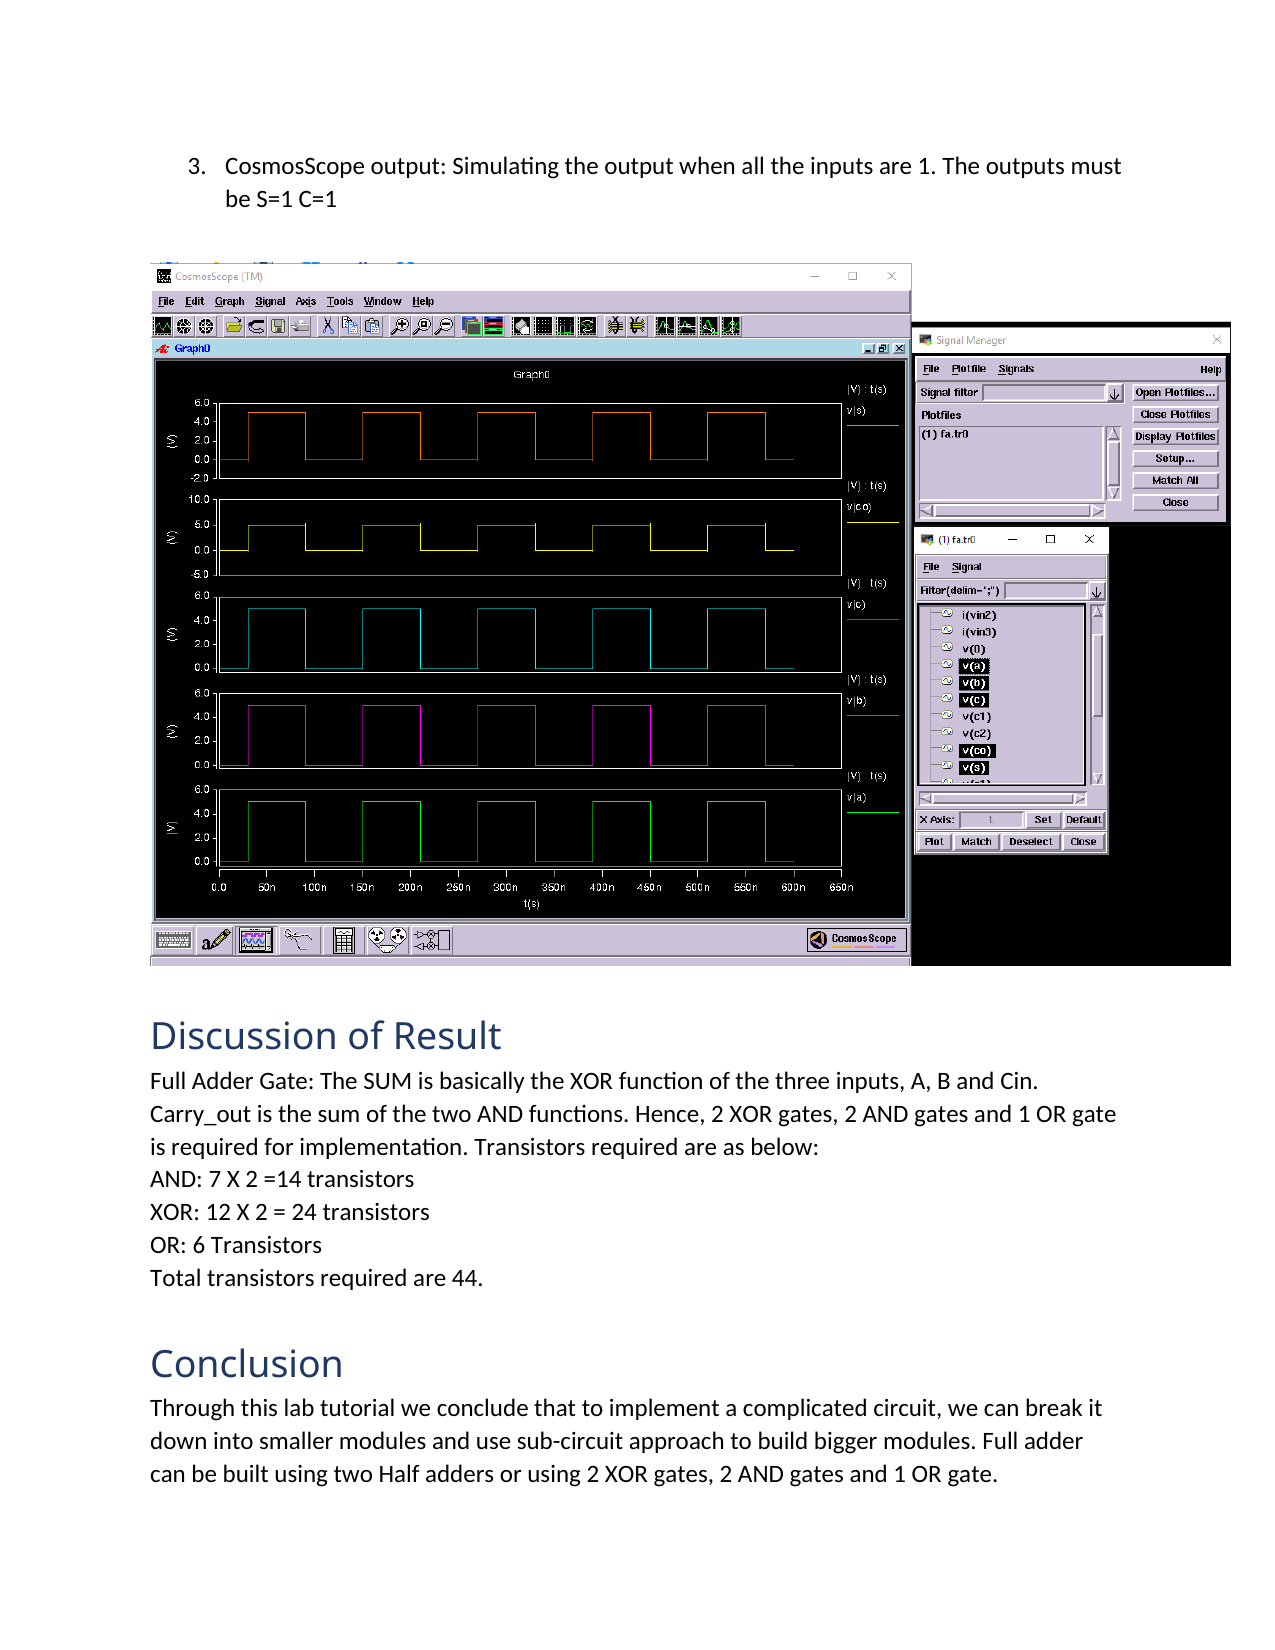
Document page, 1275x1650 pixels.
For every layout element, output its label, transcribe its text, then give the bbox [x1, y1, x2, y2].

text Through this lab tutorial we conclude that to implement a complicated circuit, we can break it down into smaller modules and use sub-circuit approach to build bigger modules. Full adder can be built using two Half adders or using 2 XOR gates, 2 AND gates and 1 OR gate. [150, 1392, 1125, 1488]
text XOR: 12 X 2 = 24 transistors [150, 1197, 1125, 1227]
subtitle Discussion of Result [150, 1010, 1125, 1061]
text AND: 7 X 2 =14 transistors [150, 1164, 1125, 1194]
text OR: 6 Transistors [150, 1229, 1125, 1260]
text Full Adder Gate: The SUM is basically the XOR function of the three inputs, A, B and Cin. Carry_out is the sum of the two AND functions. Hence, 2 XOR gates, 2 AND gates and 1 OR gate is required for implementation. Transistors required are as below: [150, 1065, 1125, 1161]
text Total transistors required are 44. [150, 1262, 1125, 1293]
subtitle Conclusion [150, 1337, 1125, 1388]
list CosmosScope output: Simulating the output when all the inputs are 1. The outputs must be S=1 C=1 [187, 150, 1125, 213]
picture [150, 262, 1231, 966]
